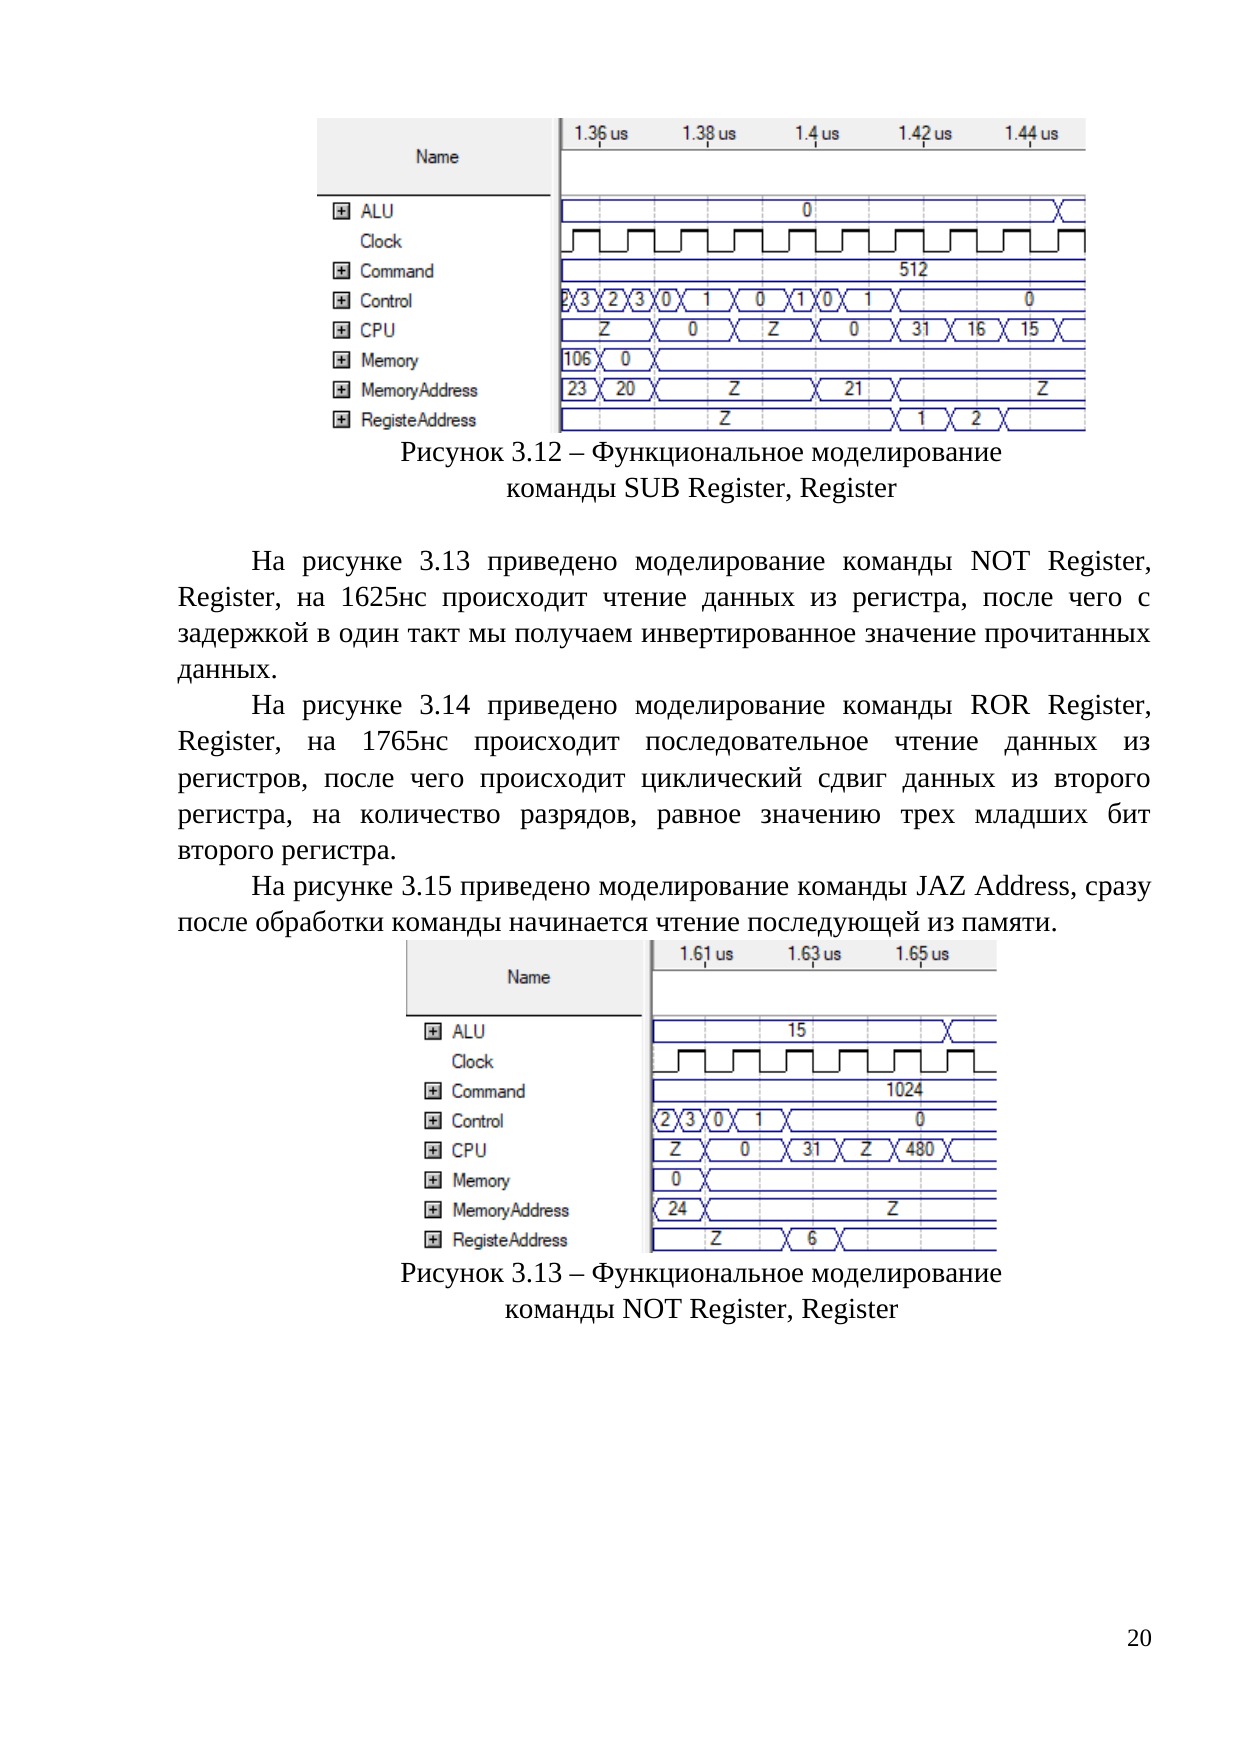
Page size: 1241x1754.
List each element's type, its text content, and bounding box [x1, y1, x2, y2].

text команды SUB Register, Register [177, 471, 1152, 504]
text На рисунке 3.15 приведено моделирование команды JAZ Address, сразу после обработки команды начинается чтение последующей из памяти. [177, 868, 1152, 938]
text команды NOT Register, Register [177, 1291, 1152, 1325]
text На рисунке 3.14 приведено моделирование команды ROR Register, Register, на 1765нс происходит последовательное чтение данных из регистров, после чего происходит циклический сдвиг данных из второго регистра, на количество разрядов, равное значению трех младших бит второго регистра. [177, 687, 1152, 866]
picture [406, 940, 997, 1253]
text Рисунок 3.12 – Функциональное моделирование [177, 434, 1152, 468]
text Рисунок 3.13 – Функциональное моделирование [177, 1255, 1152, 1289]
picture [317, 118, 1086, 433]
text На рисунке 3.13 приведено моделирование команды NOT Register, Register, на 1625нс происходит чтение данных из регистра, после чего с задержкой в один такт мы получаем инвертированное значение прочитанных данных. [177, 543, 1152, 685]
